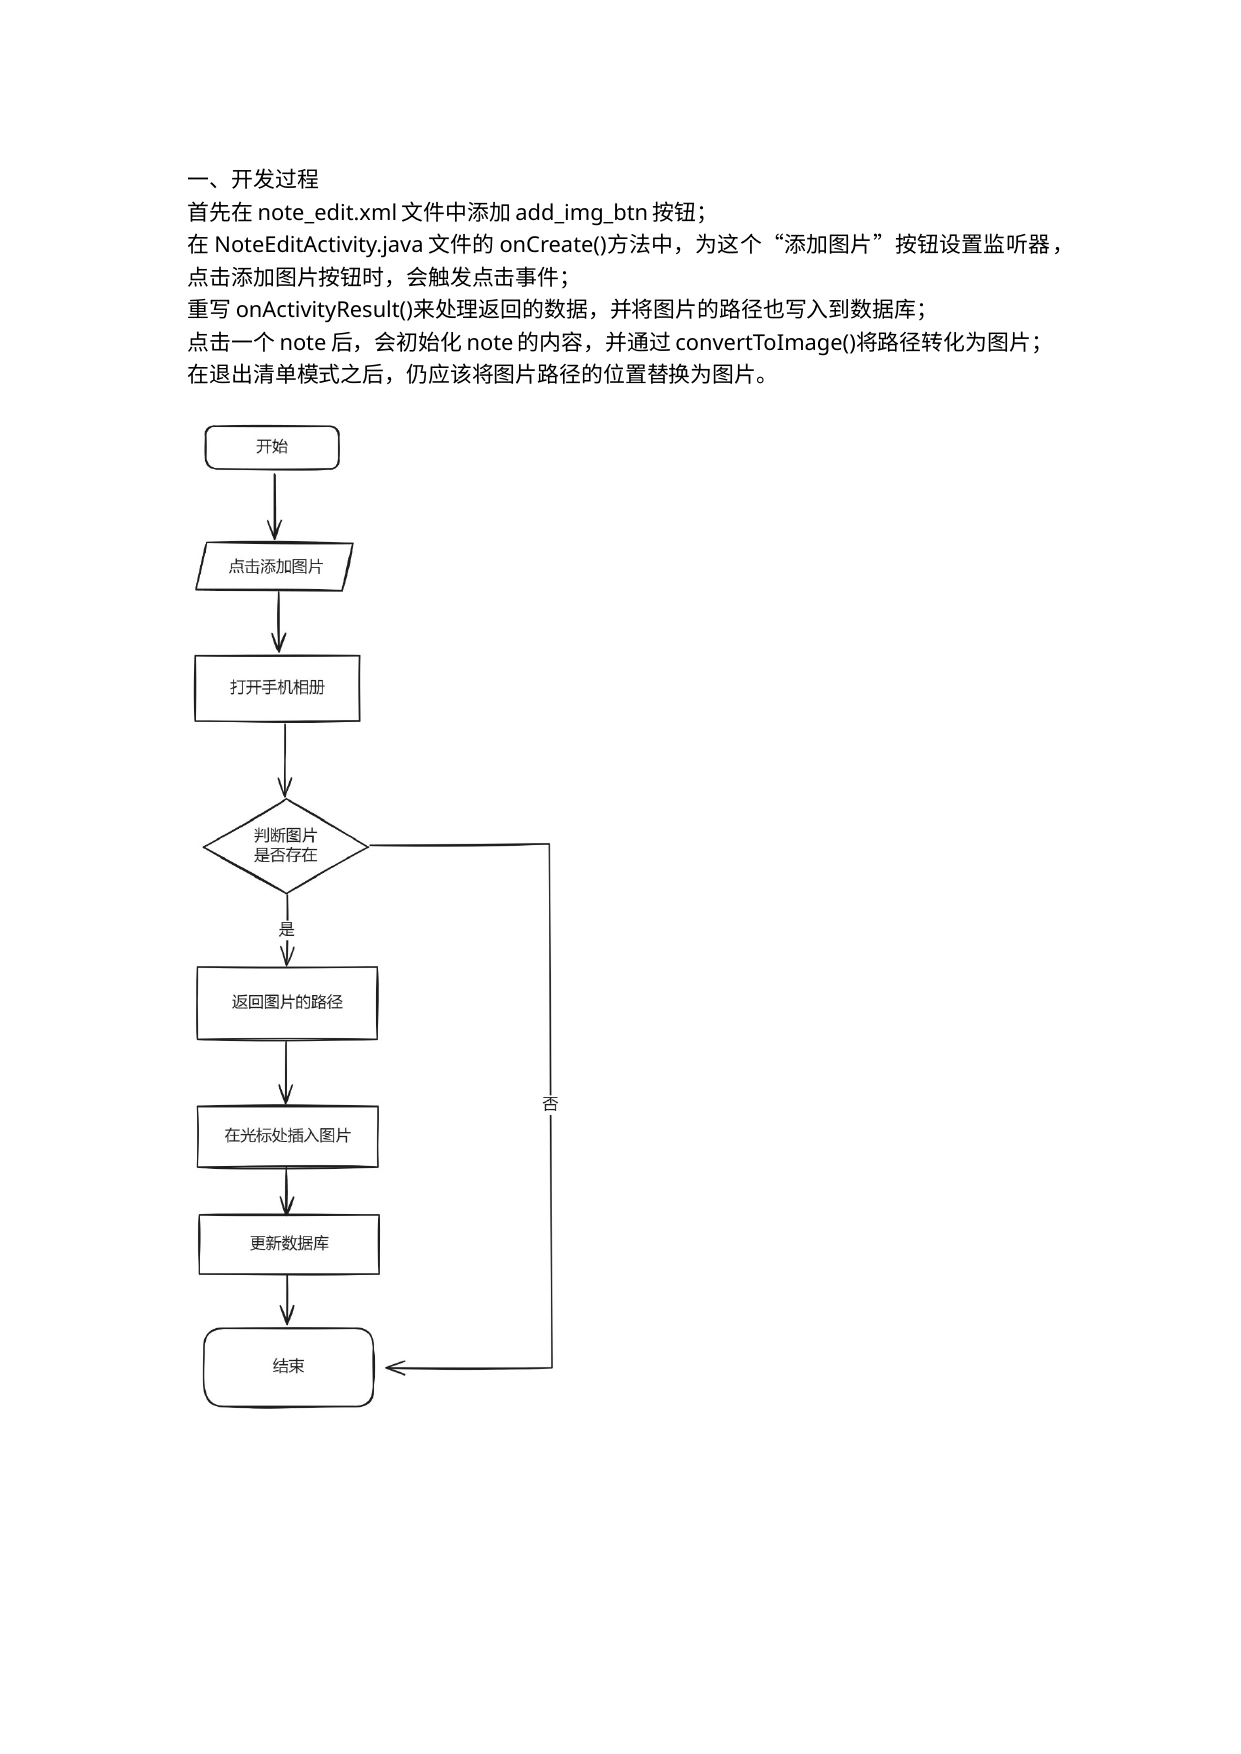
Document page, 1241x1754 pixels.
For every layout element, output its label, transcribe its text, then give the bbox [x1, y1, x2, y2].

text 首先在note_edit.xml文件中添加add_img_btn按钮； [187, 194, 1053, 227]
text 一、开发过程 [187, 162, 1053, 194]
picture [187, 418, 566, 1414]
text 重写onActivityResult()来处理返回的数据，并将图片的路径也写入到数据库； [187, 292, 1053, 324]
text 在NoteEditActivity.java文件的onCreate()方法中，为这个“添加图片”按钮设置监听器，点击添加图片按钮时，会触发点击事件； [187, 227, 1053, 292]
text 在退出清单模式之后，仍应该将图片路径的位置替换为图片。 [187, 357, 1053, 389]
text 点击一个note后，会初始化note的内容，并通过convertToImage()将路径转化为图片； [187, 324, 1053, 357]
